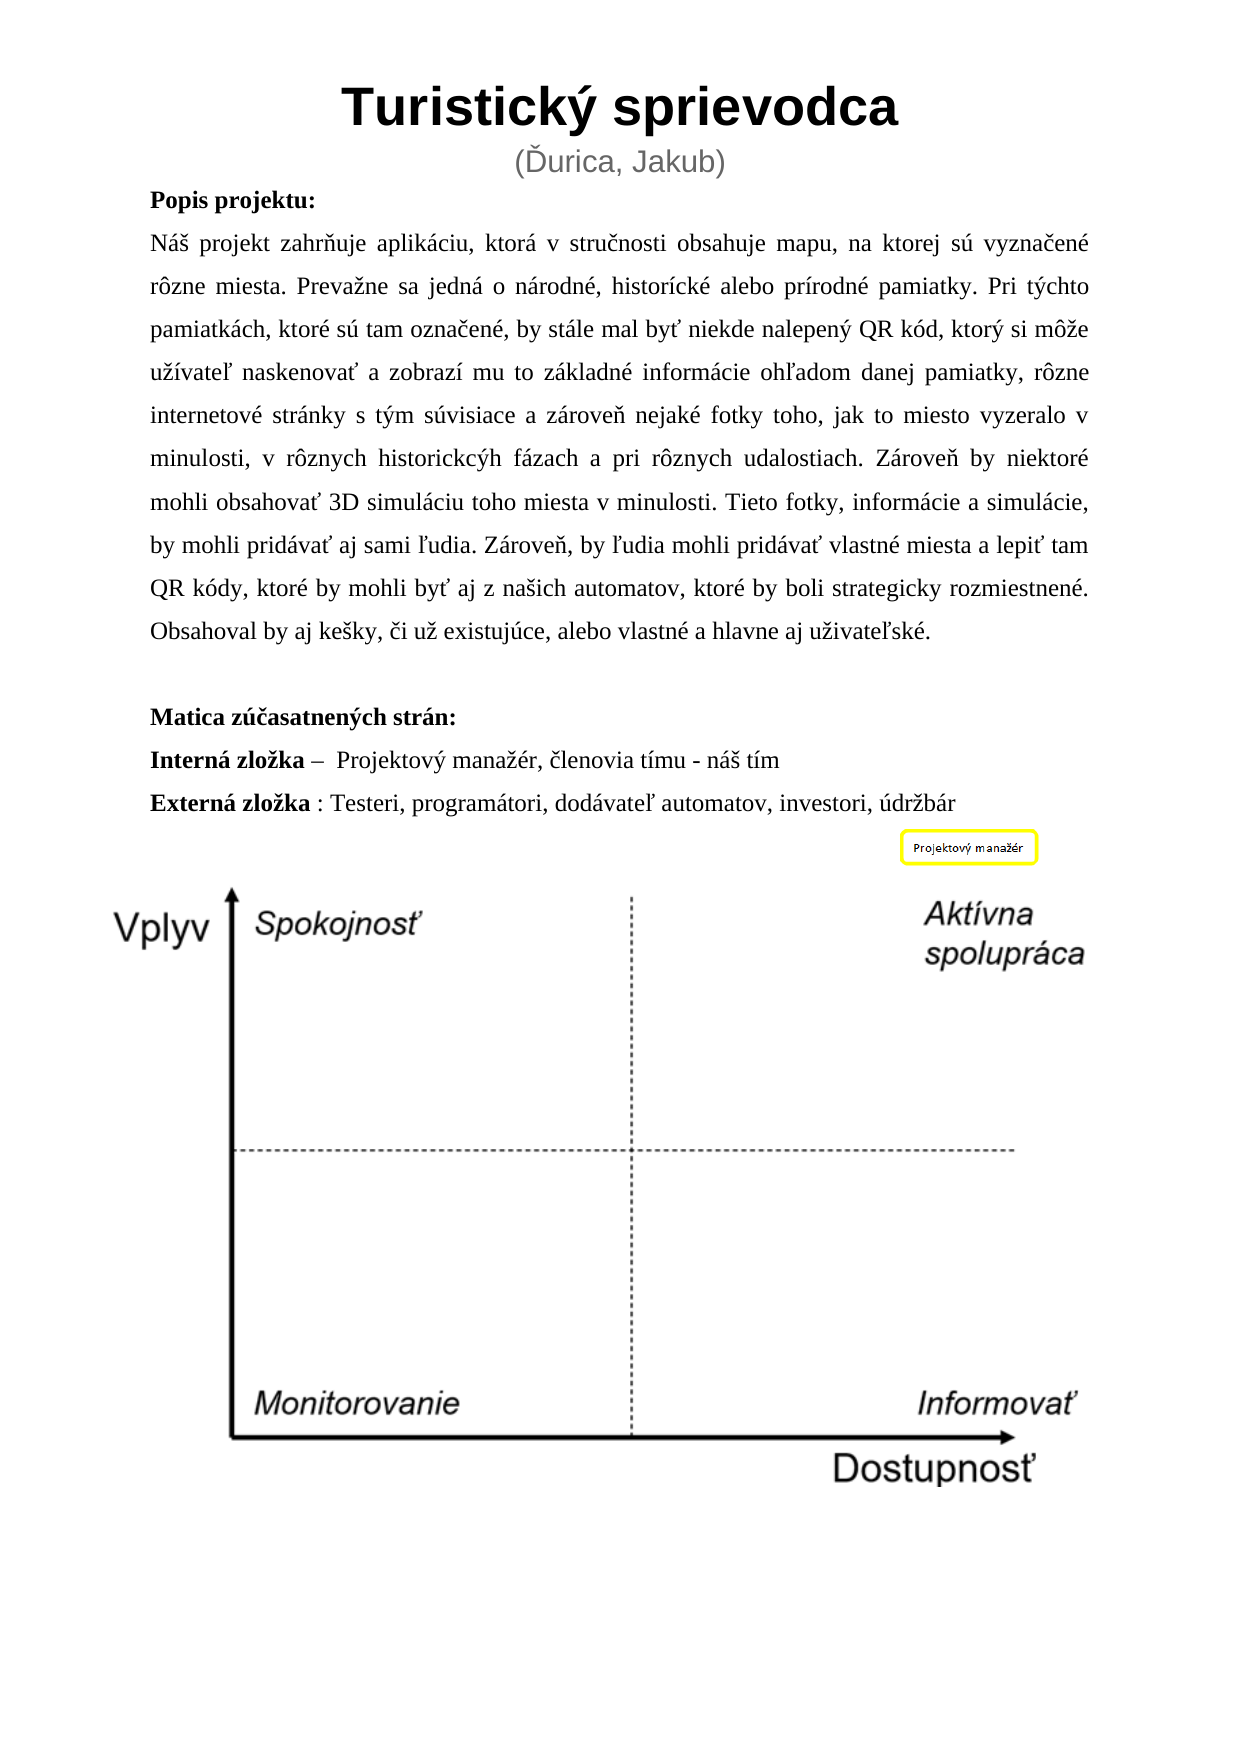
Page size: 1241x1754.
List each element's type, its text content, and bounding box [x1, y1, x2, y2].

text Popis projektu: [150, 185, 1090, 213]
text Externá zložka : Testeri, programátori, dodávateľ automatov, investori, údržbár [150, 788, 1090, 817]
text Interná zložka – Projektový manažér, členovia tímu - náš tím [150, 745, 1090, 774]
text Náš projekt zahrňuje aplikáciu, ktorá v stručnosti obsahuje mapu, na ktorej sú vyznačené rôzne miesta. Prevažne sa jedná o národné, historícké alebo prírodné pamiatky. Pri týchto pamiatkách, ktoré sú tam označené, by stále mal byť niekde nalepený QR kód, ktorý si môže užívateľ naskenovať a zobrazí mu to základné informácie ohľadom danej pamiatky, rôzne internetové stránky s tým súvisiace a zároveň nejaké fotky toho, jak to miesto vyzeralo v minulosti, v rôznych historickcýh fázach a pri rôznych udalostiach. Zároveň by niektoré mohli obsahovať 3D simuláciu toho miesta v minulosti. Tieto fotky, informácie a simulácie, by mohli pridávať aj sami ľudia. Zároveň, by ľudia mohli pridávať vlastné miesta a lepiť tam QR kódy, ktoré by mohli byť aj z našich automatov, ktoré by boli strategicky rozmiestnené. Obsahoval by aj kešky, či už existujúce, alebo vlastné a hlavne aj uživateľské. [150, 228, 1090, 645]
picture [73, 829, 1241, 1487]
text Matica zúčasatnených strán: [150, 702, 1090, 731]
